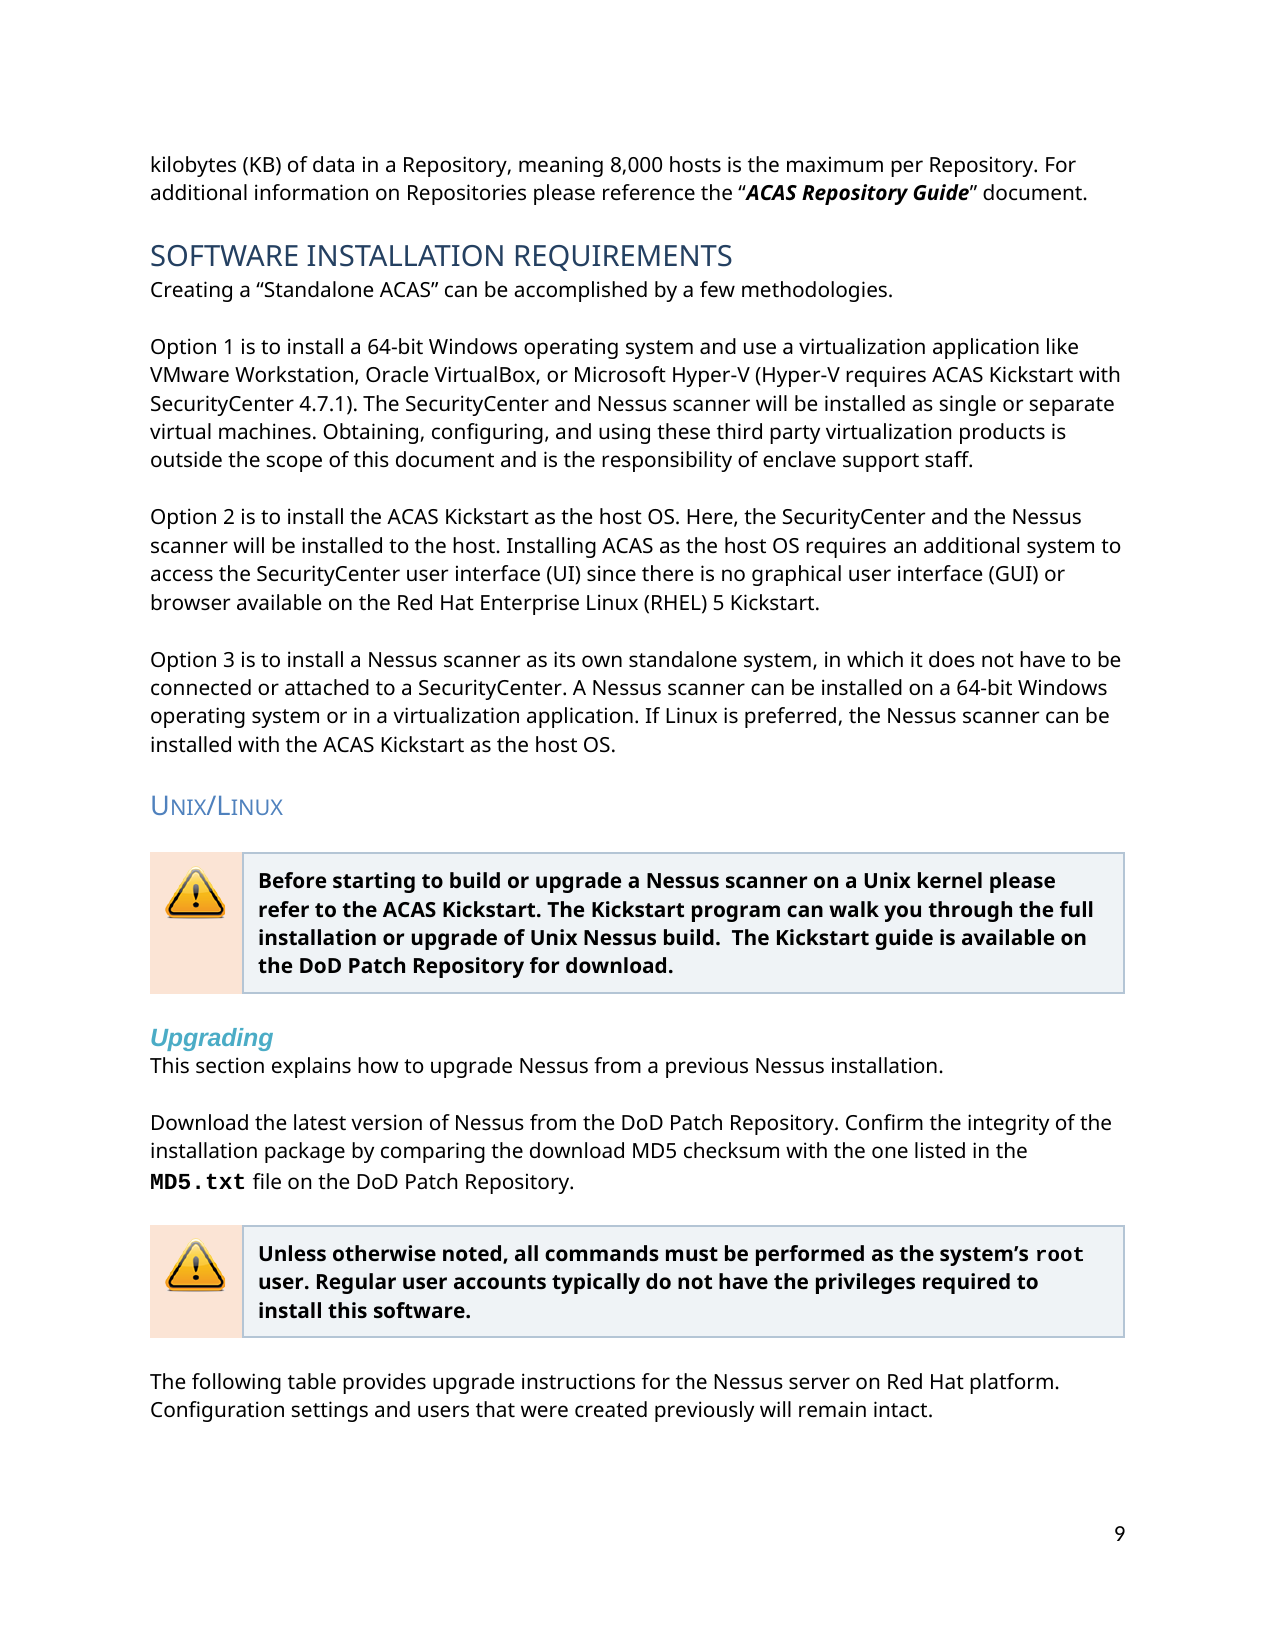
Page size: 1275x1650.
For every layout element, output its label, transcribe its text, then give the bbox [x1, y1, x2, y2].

subtitle Software Installation Requirements [150, 235, 1125, 275]
table_header [150, 852, 242, 992]
picture [165, 866, 226, 919]
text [150, 150, 1125, 207]
table_header Before starting to build or upgrade a Nessus scanner on a Unix kernel please refer to the ACAS Kickstart. The Kickstart program can walk you through the full installation or upgrade of Unix Nessus build. The Kickstart guide is available on the DoD Patch Repository for download. [244, 854, 1123, 992]
text Download the latest version of Nessus from the DoD Patch Repository. Confirm the integrity of the installation package by comparing the download MD5 checksum with the one listed in the MD5.txt file on the DoD Patch Repository. [150, 1108, 1125, 1196]
text Option 3 is to install a Nessus scanner as its own standalone system, in which it does not have to be connected or attached to a SecurityCenter. A Nessus scanner can be installed on a 64-bit Windows operating system or in a virtualization application. If Linux is preferred, the Nessus scanner can be installed with the ACAS Kickstart as the host OS. [150, 645, 1125, 758]
text The following table provides upgrade instructions for the Nessus server on Red Hat platform. Configuration settings and users that were created previously will remain intact. [150, 1367, 1125, 1424]
subtitle Upgrading [150, 1022, 1125, 1051]
text Option 2 is to install the ACAS Kickstart as the host OS. Here, the SecurityCenter and the Nessus scanner will be installed to the host. Installing ACAS as the host OS requires an additional system to access the SecurityCenter user interface (UI) since there is no graphical user interface (GUI) or browser available on the Red Hat Enterprise Linux (RHEL) 5 Kickstart. [150, 502, 1125, 616]
text Creating a “Standalone ACAS” can be accomplished by a few methodologies. [150, 275, 1125, 303]
picture [165, 1238, 226, 1292]
subtitle Unix/Linux [150, 787, 1125, 824]
text This section explains how to upgrade Nessus from a previous Nessus installation. [150, 1051, 1125, 1080]
table_header [150, 1225, 242, 1336]
table_header Unless otherwise noted, all commands must be performed as the system’s root user. Regular user accounts typically do not have the privileges required to install this software. [244, 1227, 1123, 1336]
text Option 1 is to install a 64-bit Windows operating system and use a virtualization application like VMware Workstation, Oracle VirtualBox, or Microsoft Hyper-V (Hyper-V requires ACAS Kickstart with SecurityCenter 4.7.1). The SecurityCenter and Nessus scanner will be installed as single or separate virtual machines. Obtaining, configuring, and using these third party virtualization products is outside the scope of this document and is the responsibility of enclave support staff. [150, 332, 1125, 474]
